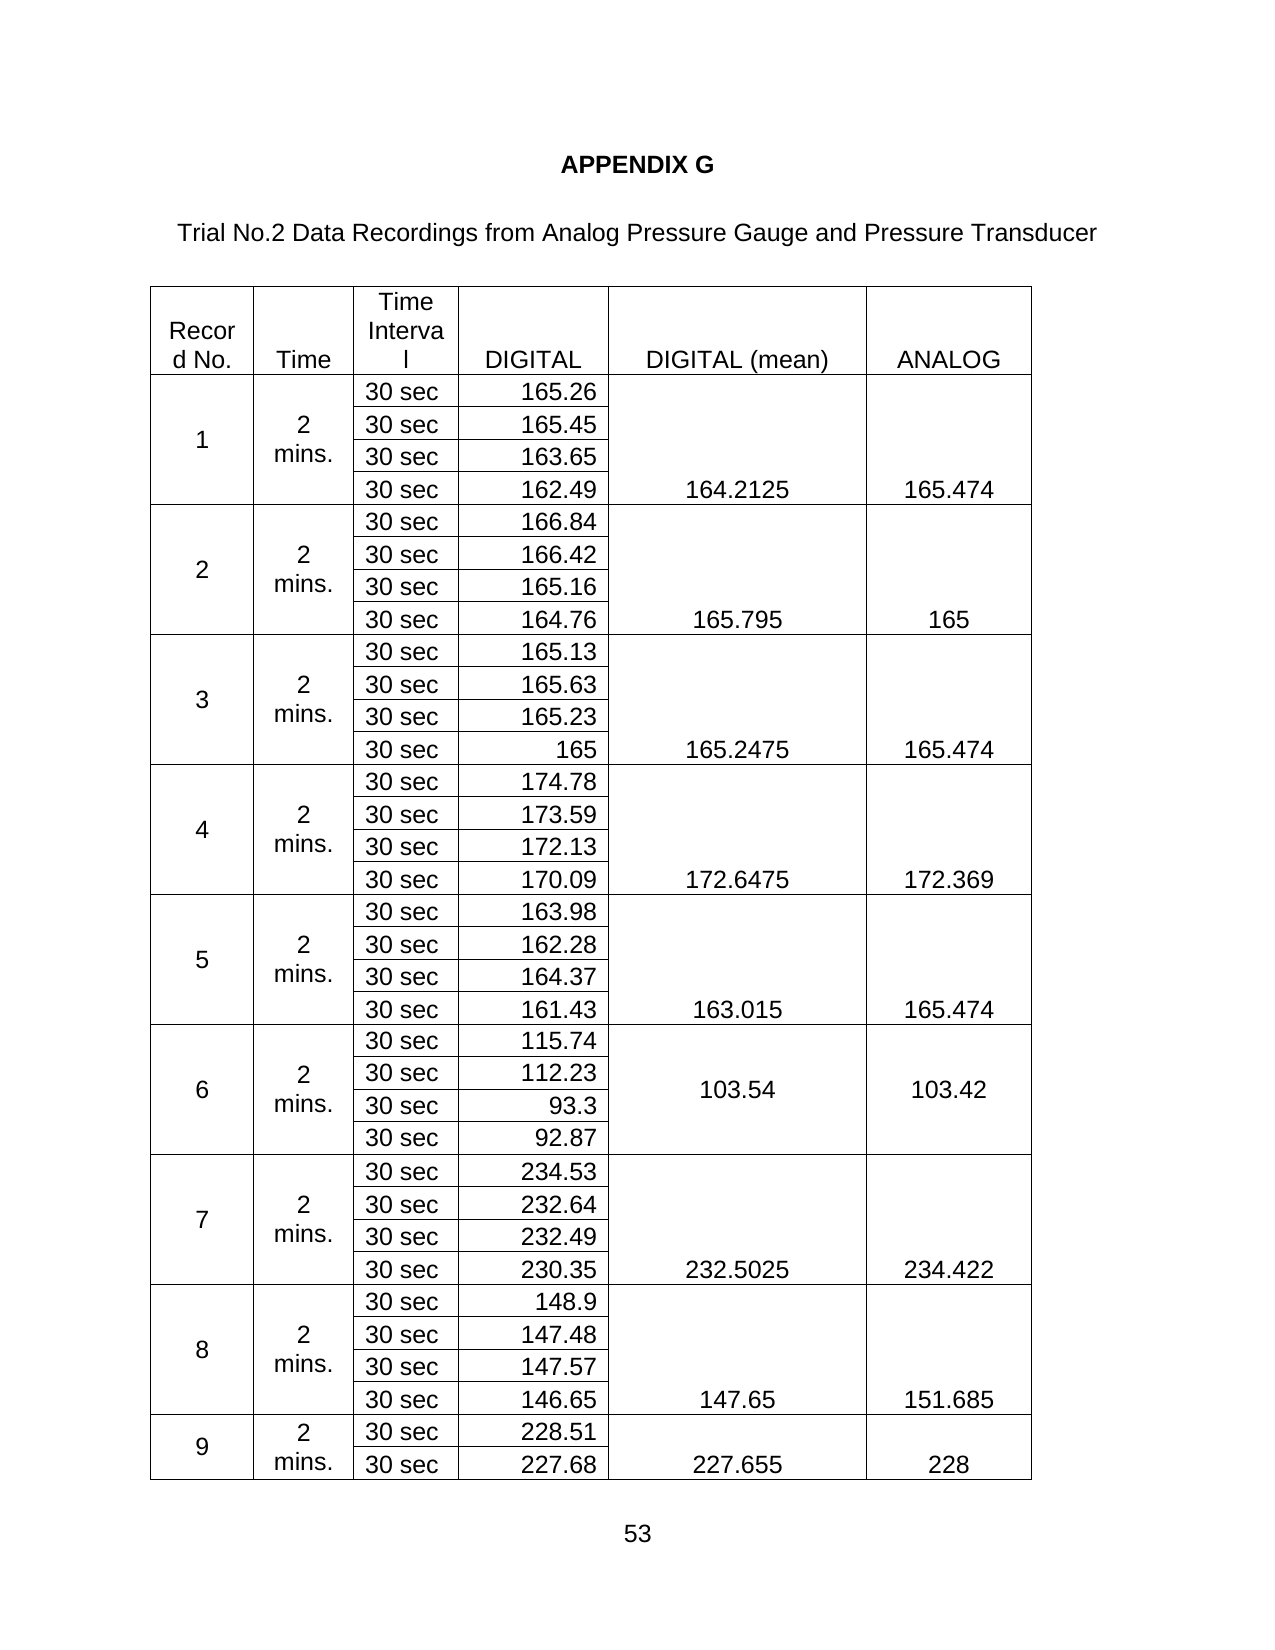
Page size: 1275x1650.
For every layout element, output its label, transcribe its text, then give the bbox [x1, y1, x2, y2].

table_header Time Interval [354, 287, 458, 373]
table_cell 30 sec [354, 992, 458, 1023]
table_cell 172.6475 [609, 765, 866, 893]
table_cell 228 [867, 1415, 1031, 1478]
table_cell 2 mins. [254, 1155, 353, 1283]
table_cell 6 [151, 1025, 253, 1153]
table_cell 164.76 [459, 602, 608, 633]
table_cell 2 [151, 505, 253, 633]
table_cell 163.65 [459, 440, 608, 471]
table_cell 30 sec [354, 407, 458, 438]
table_cell 232.49 [459, 1220, 608, 1251]
table_cell 30 sec [354, 570, 458, 601]
table_cell 165.2475 [609, 635, 866, 763]
table_cell 2 mins. [254, 1285, 353, 1413]
table_cell 30 sec [354, 1382, 458, 1413]
subtitle APPENDIX G [150, 150, 1125, 179]
table_cell 30 sec [354, 732, 458, 763]
table_cell 172.369 [867, 765, 1031, 893]
table_header DIGITAL (mean) [609, 287, 866, 373]
table_cell 7 [151, 1155, 253, 1283]
table_cell 30 sec [354, 1317, 458, 1348]
table_cell 232.5025 [609, 1155, 866, 1283]
table_cell 30 sec [354, 375, 458, 406]
table_cell 147.57 [459, 1350, 608, 1381]
table_cell 173.59 [459, 797, 608, 828]
table_cell 165.474 [867, 375, 1031, 503]
table_cell 166.42 [459, 537, 608, 568]
table_cell 230.35 [459, 1252, 608, 1283]
table_cell 30 sec [354, 472, 458, 503]
table_cell 165.474 [867, 895, 1031, 1023]
table_cell 30 sec [354, 1155, 458, 1186]
table_cell 30 sec [354, 1057, 458, 1088]
table_cell 165.26 [459, 375, 608, 406]
table_cell 30 sec [354, 1415, 458, 1446]
table_cell 9 [151, 1415, 253, 1478]
table_cell 232.64 [459, 1187, 608, 1218]
table_cell 2 mins. [254, 635, 353, 763]
table_cell 172.13 [459, 830, 608, 861]
table_cell 30 sec [354, 537, 458, 568]
table_cell 3 [151, 635, 253, 763]
table_cell 30 sec [354, 667, 458, 698]
table_cell 30 sec [354, 1220, 458, 1251]
table_header Record No. [151, 287, 253, 373]
table_cell 92.87 [459, 1122, 608, 1153]
table_cell 30 sec [354, 1447, 458, 1478]
table_cell 30 sec [354, 602, 458, 633]
table_cell 163.015 [609, 895, 866, 1023]
table_cell 165 [867, 505, 1031, 633]
table_cell 227.655 [609, 1415, 866, 1478]
table_cell 30 sec [354, 1285, 458, 1316]
table_cell 115.74 [459, 1025, 608, 1056]
table_cell 170.09 [459, 862, 608, 893]
table_cell 30 sec [354, 830, 458, 861]
table_cell 1 [151, 375, 253, 503]
table_cell 30 sec [354, 635, 458, 666]
table_header DIGITAL [459, 287, 608, 373]
table_cell 112.23 [459, 1057, 608, 1088]
table_cell 30 sec [354, 797, 458, 828]
subtitle Trial No.2 Data Recordings from Analog Pressure Gauge and Pressure Transducer [150, 218, 1125, 247]
table_cell 2 mins. [254, 895, 353, 1023]
table_cell 234.53 [459, 1155, 608, 1186]
table_cell 30 sec [354, 1350, 458, 1381]
table_cell 164.2125 [609, 375, 866, 503]
table_cell 2 mins. [254, 505, 353, 633]
table_cell 151.685 [867, 1285, 1031, 1413]
table_cell 30 sec [354, 505, 458, 536]
table_cell 8 [151, 1285, 253, 1413]
table_cell 165.45 [459, 407, 608, 438]
table_header ANALOG [867, 287, 1031, 373]
table_cell 165.795 [609, 505, 866, 633]
table_cell 30 sec [354, 1025, 458, 1056]
table_cell 148.9 [459, 1285, 608, 1316]
table_cell 165 [459, 732, 608, 763]
table_cell 165.474 [867, 635, 1031, 763]
table_cell 2 mins. [254, 375, 353, 503]
table_cell 30 sec [354, 1252, 458, 1283]
table_cell 103.42 [867, 1025, 1031, 1153]
table_cell 164.37 [459, 960, 608, 991]
table_cell 174.78 [459, 765, 608, 796]
table_cell 228.51 [459, 1415, 608, 1446]
table_header Time [254, 287, 353, 373]
table_cell 30 sec [354, 440, 458, 471]
table_cell 2 mins. [254, 765, 353, 893]
table_cell 4 [151, 765, 253, 893]
table_cell 2 mins. [254, 1415, 353, 1478]
table_cell 5 [151, 895, 253, 1023]
table_cell 161.43 [459, 992, 608, 1023]
table_cell 165.23 [459, 700, 608, 731]
table_cell 30 sec [354, 895, 458, 926]
table_cell 162.49 [459, 472, 608, 503]
table_cell 163.98 [459, 895, 608, 926]
table_cell 93.3 [459, 1090, 608, 1121]
table_cell 147.65 [609, 1285, 866, 1413]
table_cell 30 sec [354, 960, 458, 991]
table_cell 30 sec [354, 700, 458, 731]
table_cell 146.65 [459, 1382, 608, 1413]
table_cell 30 sec [354, 1187, 458, 1218]
table_cell 30 sec [354, 1122, 458, 1153]
table_cell 103.54 [609, 1025, 866, 1153]
table_cell 30 sec [354, 765, 458, 796]
table_cell 165.63 [459, 667, 608, 698]
table_cell 30 sec [354, 927, 458, 958]
table_cell 162.28 [459, 927, 608, 958]
table_cell 227.68 [459, 1447, 608, 1478]
table_cell 30 sec [354, 862, 458, 893]
table_cell 30 sec [354, 1090, 458, 1121]
table_cell 2 mins. [254, 1025, 353, 1153]
table_cell 166.84 [459, 505, 608, 536]
table_cell 147.48 [459, 1317, 608, 1348]
table_cell 165.16 [459, 570, 608, 601]
table_cell 234.422 [867, 1155, 1031, 1283]
table_cell 165.13 [459, 635, 608, 666]
